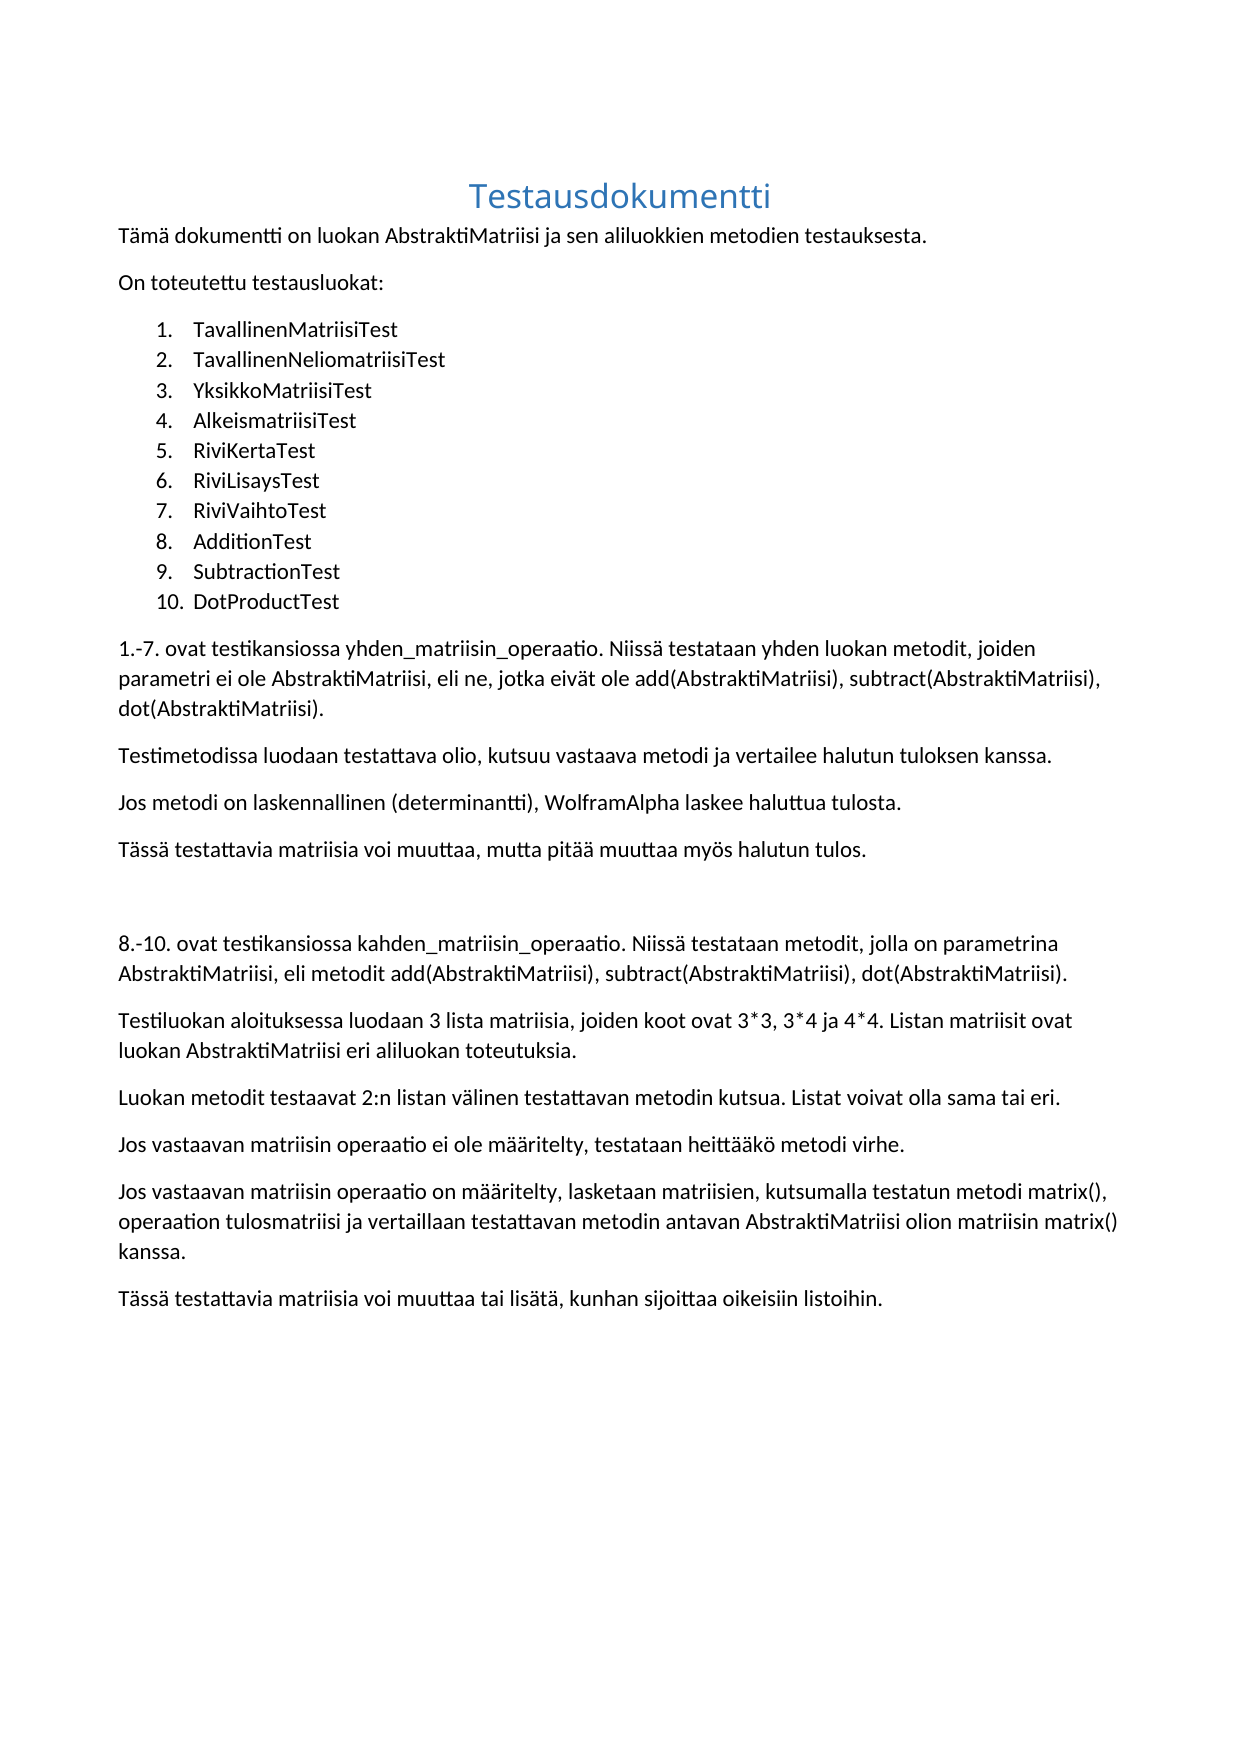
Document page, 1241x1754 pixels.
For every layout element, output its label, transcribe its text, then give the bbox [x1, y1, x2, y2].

text Tämä dokumentti on luokan AbstraktiMatriisi ja sen aliluokkien metodien testauksesta. [118, 222, 1122, 249]
list YksikkoMatriisiTest [156, 376, 1122, 404]
text Tässä testattavia matriisia voi muuttaa, mutta pitää muuttaa myös halutun tulos. [118, 835, 1122, 863]
list RiviVaihtoTest [156, 497, 1122, 524]
subtitle Testausdokumentti [118, 173, 1122, 218]
list RiviKertaTest [156, 436, 1122, 464]
list AlkeismatriisiTest [156, 406, 1122, 434]
list AdditionTest [156, 527, 1122, 555]
text Jos vastaavan matriisin operaatio ei ole määritelty, testataan heittääkö metodi virhe. [118, 1130, 1122, 1158]
list SubtractionTest [156, 557, 1122, 585]
text Luokan metodit testaavat 2:n listan välinen testattavan metodin kutsua. Listat voivat olla sama tai eri. [118, 1083, 1122, 1111]
text Testimetodissa luodaan testattava olio, kutsuu vastaava metodi ja vertailee halutun tuloksen kanssa. [118, 741, 1122, 769]
text 8.-10. ovat testikansiossa kahden_matriisin_operaatio. Niissä testataan metodit, jolla on parametrina AbstraktiMatriisi, eli metodit add(AbstraktiMatriisi), subtract(AbstraktiMatriisi), dot(AbstraktiMatriisi). [118, 929, 1122, 987]
list RiviLisaysTest [156, 466, 1122, 494]
list TavallinenMatriisiTest [156, 315, 1122, 343]
text Jos vastaavan matriisin operaatio on määritelty, lasketaan matriisien, kutsumalla testatun metodi matrix(), operaation tulosmatriisi ja vertaillaan testattavan metodin antavan AbstraktiMatriisi olion matriisin matrix() kanssa. [118, 1177, 1122, 1265]
text Jos metodi on laskennallinen (determinantti), WolframAlpha laskee haluttua tulosta. [118, 788, 1122, 816]
list DotProductTest [156, 587, 1122, 615]
text 1.-7. ovat testikansiossa yhden_matriisin_operaatio. Niissä testataan yhden luokan metodit, joiden parametri ei ole AbstraktiMatriisi, eli ne, jotka eivät ole add(AbstraktiMatriisi), subtract(AbstraktiMatriisi), dot(AbstraktiMatriisi). [118, 634, 1122, 722]
list TavallinenNeliomatriisiTest [156, 346, 1122, 373]
text On toteutettu testausluokat: [118, 268, 1122, 296]
text Tässä testattavia matriisia voi muuttaa tai lisätä, kunhan sijoittaa oikeisiin listoihin. [118, 1284, 1122, 1312]
text Testiluokan aloituksessa luodaan 3 lista matriisia, joiden koot ovat 3*3, 3*4 ja 4*4. Listan matriisit ovat luokan AbstraktiMatriisi eri aliluokan toteutuksia. [118, 1006, 1122, 1064]
